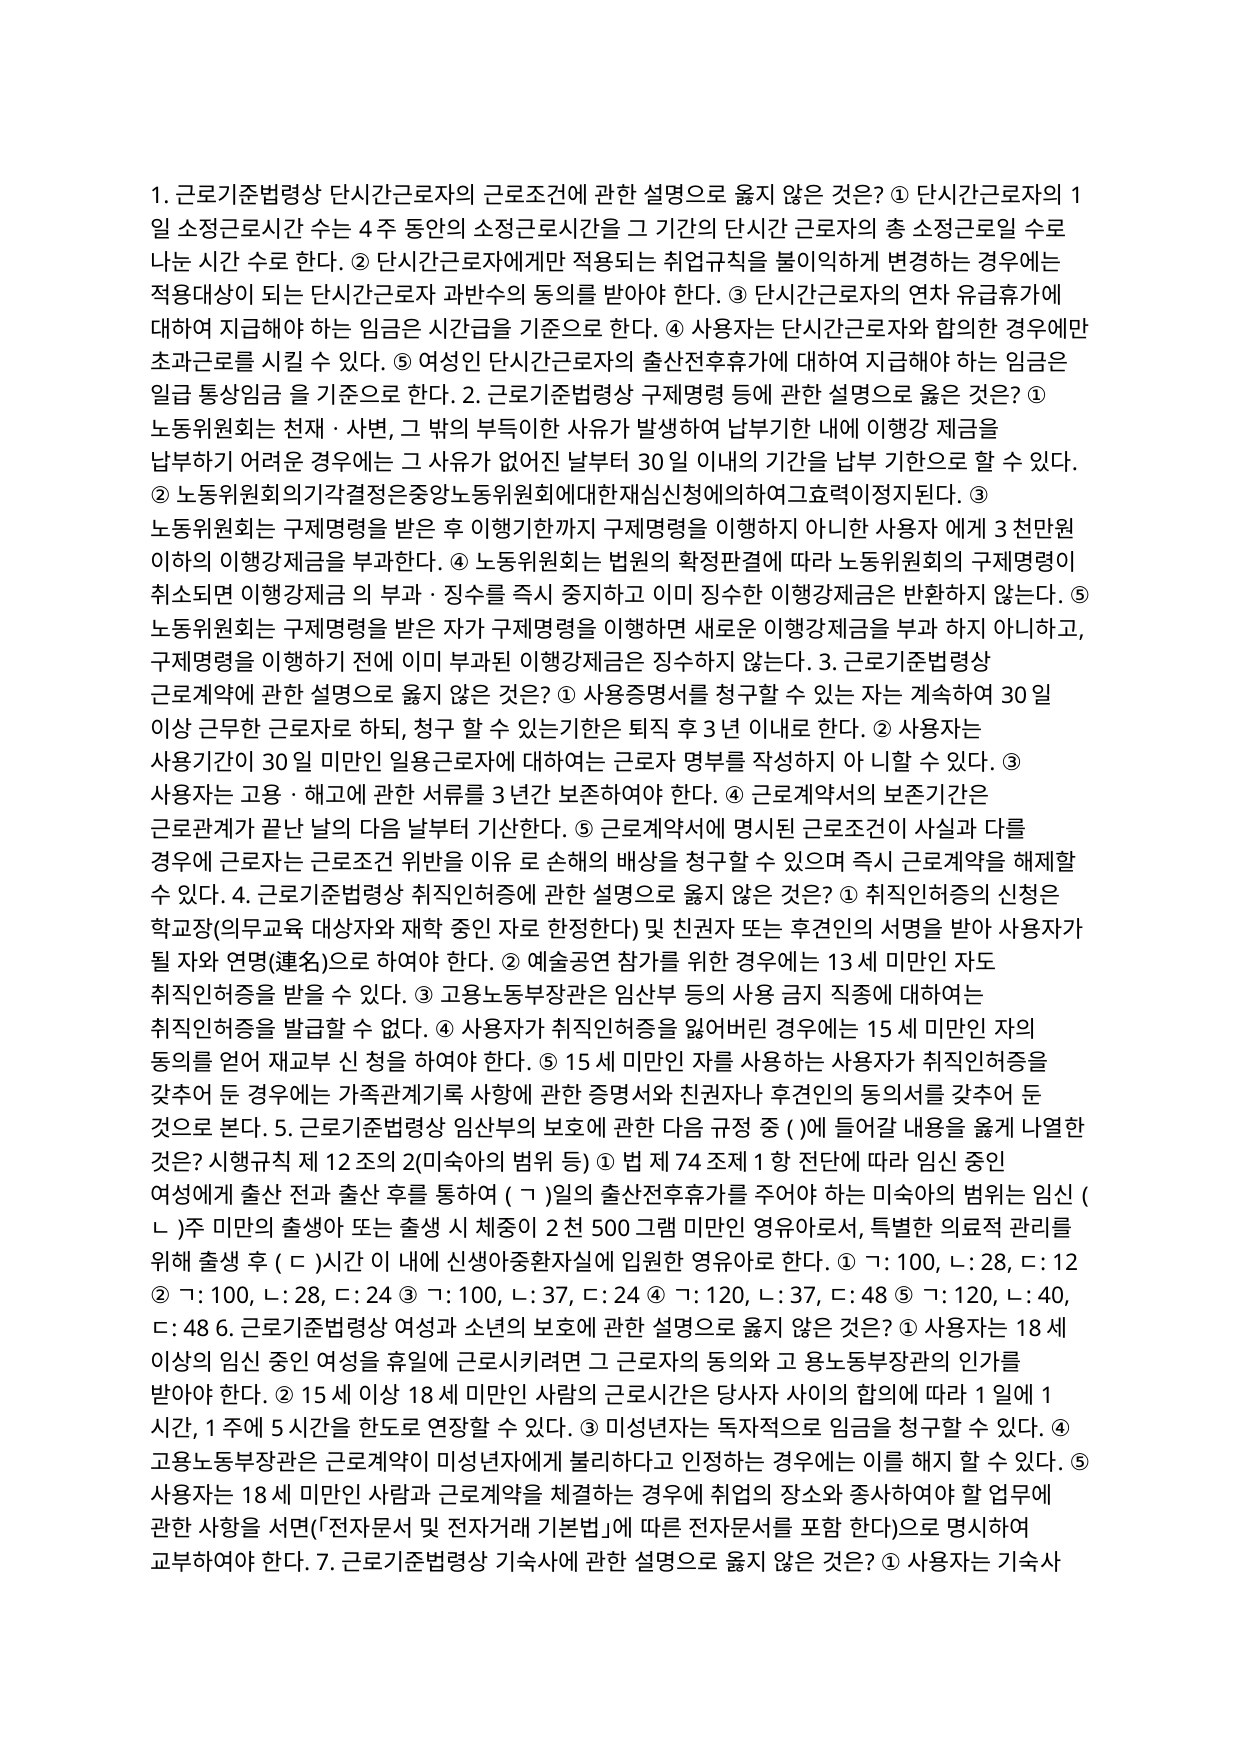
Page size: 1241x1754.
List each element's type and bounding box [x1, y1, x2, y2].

text [150, 177, 1090, 1577]
